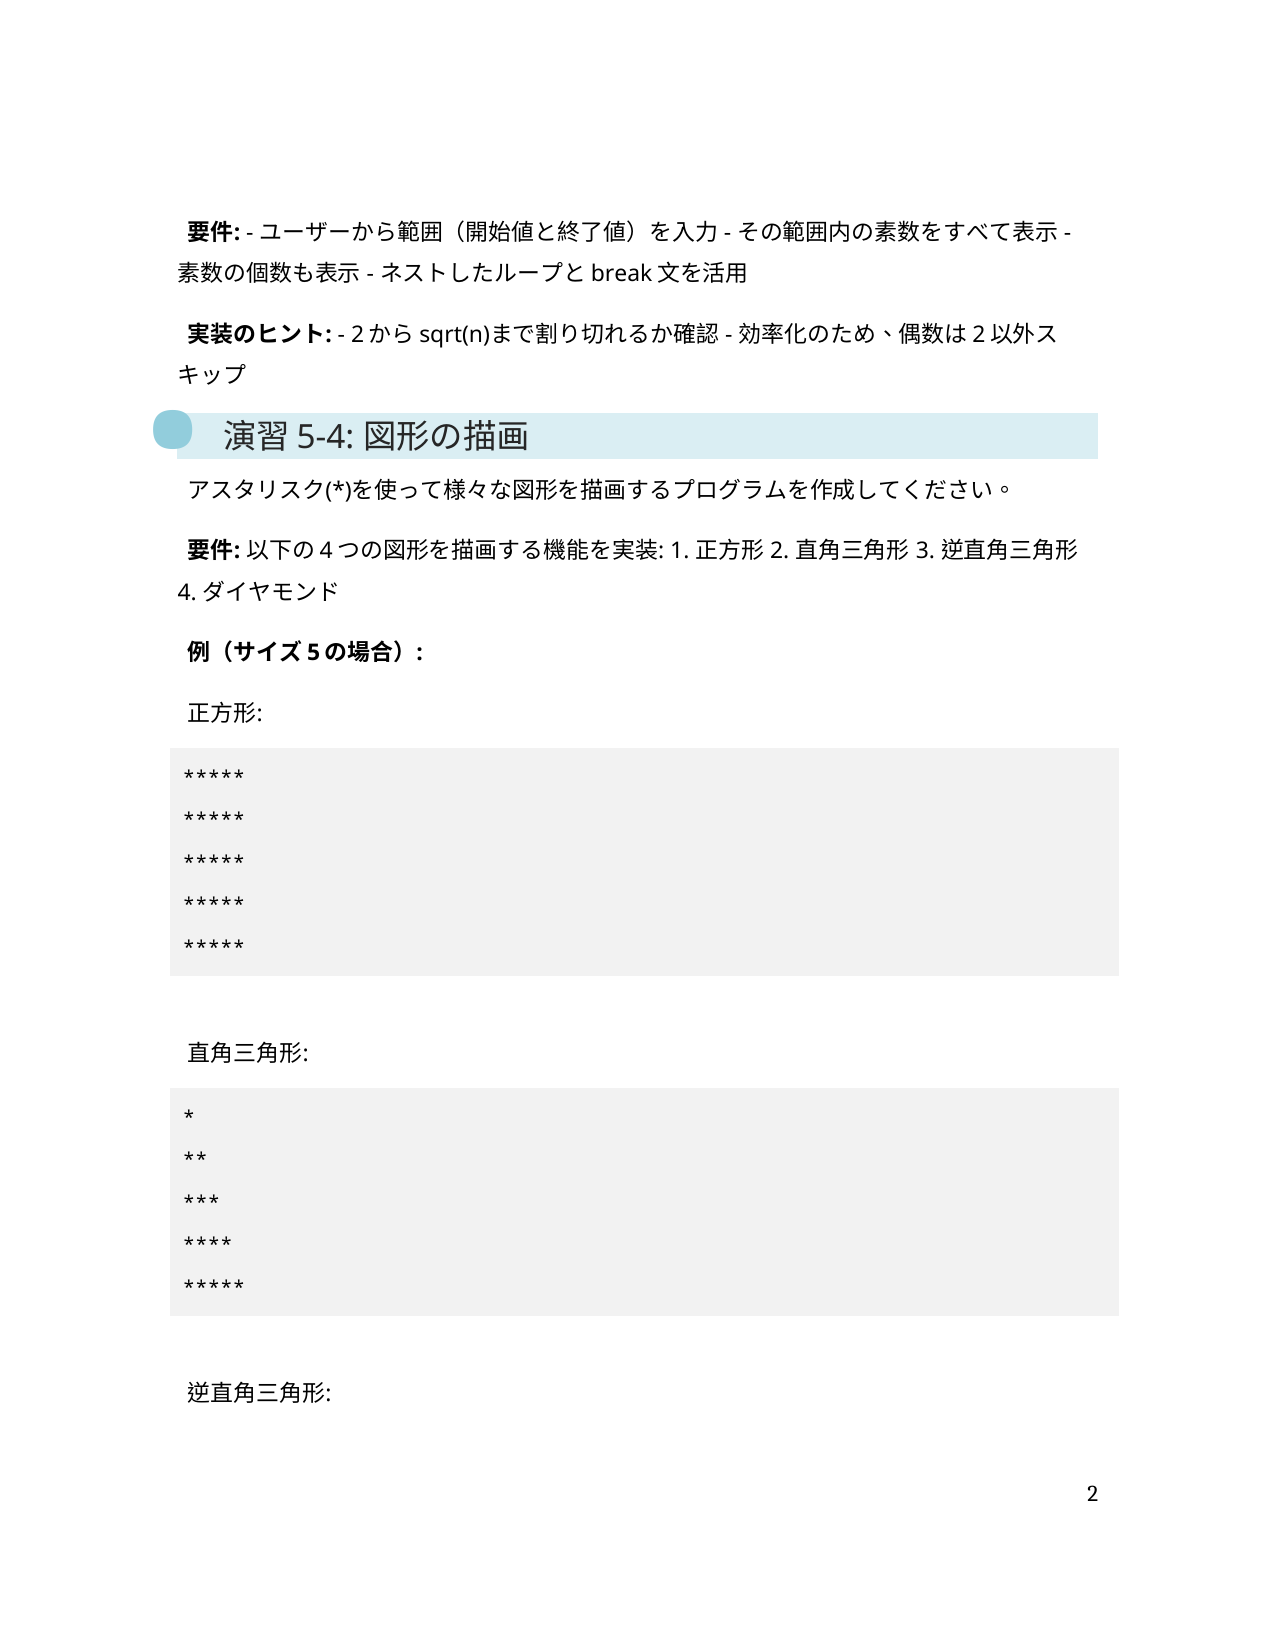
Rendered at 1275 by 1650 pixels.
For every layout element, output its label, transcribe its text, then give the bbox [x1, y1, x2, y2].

subtitle 演習5-4: 図形の描画 [177, 413, 1098, 459]
text 実装のヒント: - 2からsqrt(n)まで割り切れるか確認 - 効率化のため、偶数は2以外スキップ [177, 309, 1098, 392]
text 例（サイズ5の場合）: [177, 627, 1098, 669]
text アスタリスク(*)を使って様々な図形を描画するプログラムを作成してください。 [177, 465, 1098, 506]
text ***** ***** ***** ***** ***** [183, 761, 1106, 963]
text 要件: - ユーザーから範囲（開始値と終了値）を入力 - その範囲内の素数をすべて表示 - 素数の個数も表示 - ネストしたループとbreak文を活用 [177, 207, 1098, 290]
text * ** *** **** ***** [183, 1101, 1106, 1304]
text 直角三角形: [177, 1028, 1098, 1069]
text 逆直角三角形: [177, 1368, 1098, 1409]
text 正方形: [177, 688, 1098, 729]
text 要件: 以下の4つの図形を描画する機能を実装: 1. 正方形 2. 直角三角形 3. 逆直角三角形 4. ダイヤモンド [177, 525, 1098, 608]
